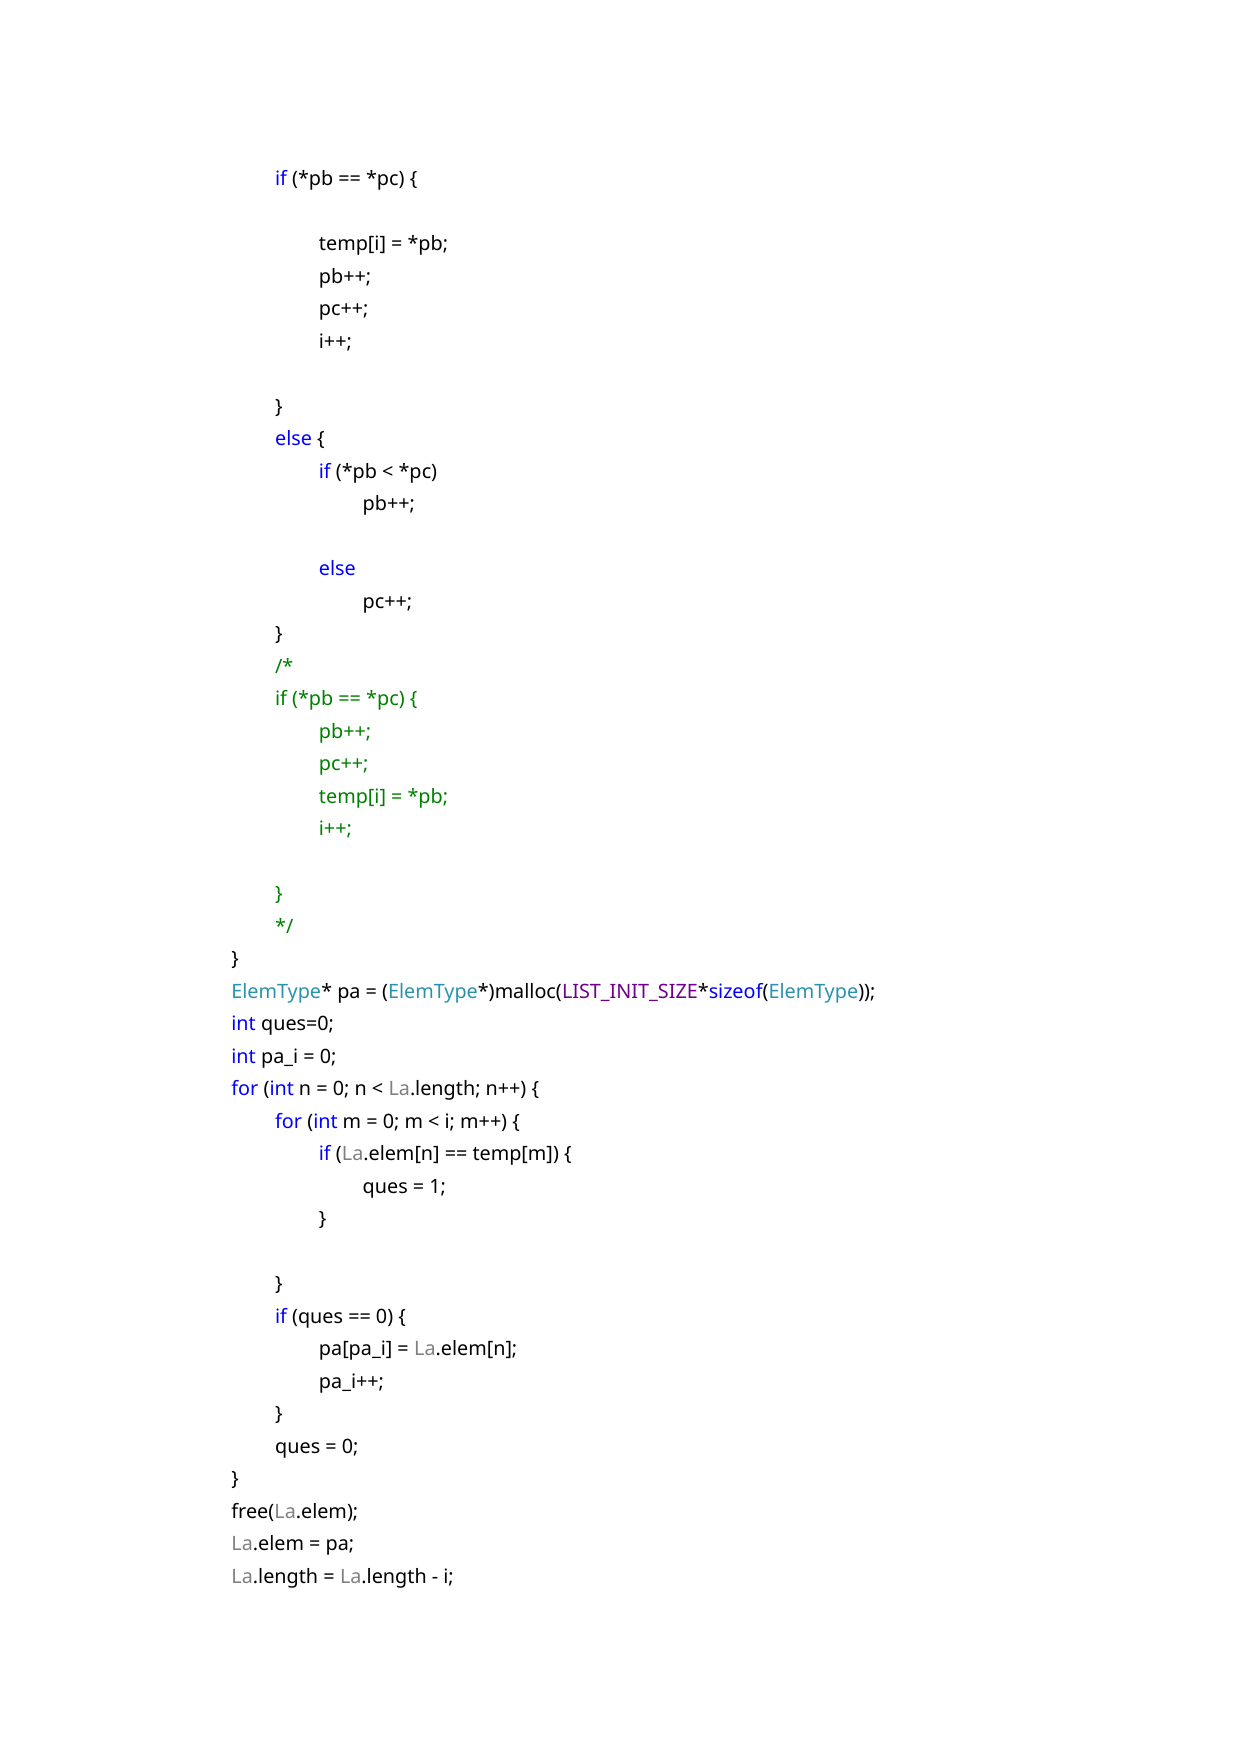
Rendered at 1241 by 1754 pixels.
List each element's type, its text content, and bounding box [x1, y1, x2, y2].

text pc++; [187, 292, 1053, 324]
text pc++; [187, 747, 1053, 779]
text if (*pb < *pc) [187, 454, 1053, 487]
text else [187, 552, 1053, 584]
text temp[i] = *pb; [187, 779, 1053, 812]
text } [187, 1462, 1053, 1494]
text int pa_i = 0; [187, 1039, 1053, 1072]
text if (*pb == *pc) { [187, 682, 1053, 714]
text } [187, 942, 1053, 974]
text La.elem = pa; [187, 1527, 1053, 1559]
text if (*pb == *pc) { [187, 162, 1053, 194]
text ElemType* pa = (ElemType*)malloc(LIST_INIT_SIZE*sizeof(ElemType)); [187, 974, 1053, 1007]
text } [187, 1397, 1053, 1429]
text if (La.elem[n] == temp[m]) { [187, 1137, 1053, 1169]
text pc++; [187, 584, 1053, 617]
text pb++; [187, 714, 1053, 747]
text } [187, 617, 1053, 649]
text La.length = La.length - i; [187, 1559, 1053, 1592]
text pb++; [187, 259, 1053, 292]
text int ques=0; [187, 1007, 1053, 1039]
text /* [187, 649, 1053, 682]
text free(La.elem); [187, 1494, 1053, 1527]
text } [187, 389, 1053, 422]
text i++; [187, 812, 1053, 844]
text if (ques == 0) { [187, 1299, 1053, 1332]
text pa[pa_i] = La.elem[n]; [187, 1332, 1053, 1364]
text } [187, 877, 1053, 909]
text ques = 0; [187, 1429, 1053, 1462]
text for (int m = 0; m < i; m++) { [187, 1104, 1053, 1137]
text pb++; [187, 487, 1053, 519]
text } [187, 1267, 1053, 1299]
text for (int n = 0; n < La.length; n++) { [187, 1072, 1053, 1104]
text i++; [187, 324, 1053, 357]
text temp[i] = *pb; [187, 227, 1053, 259]
text ques = 1; [187, 1169, 1053, 1202]
text else { [187, 422, 1053, 454]
text */ [187, 909, 1053, 942]
text pa_i++; [187, 1364, 1053, 1397]
text } [187, 1202, 1053, 1234]
